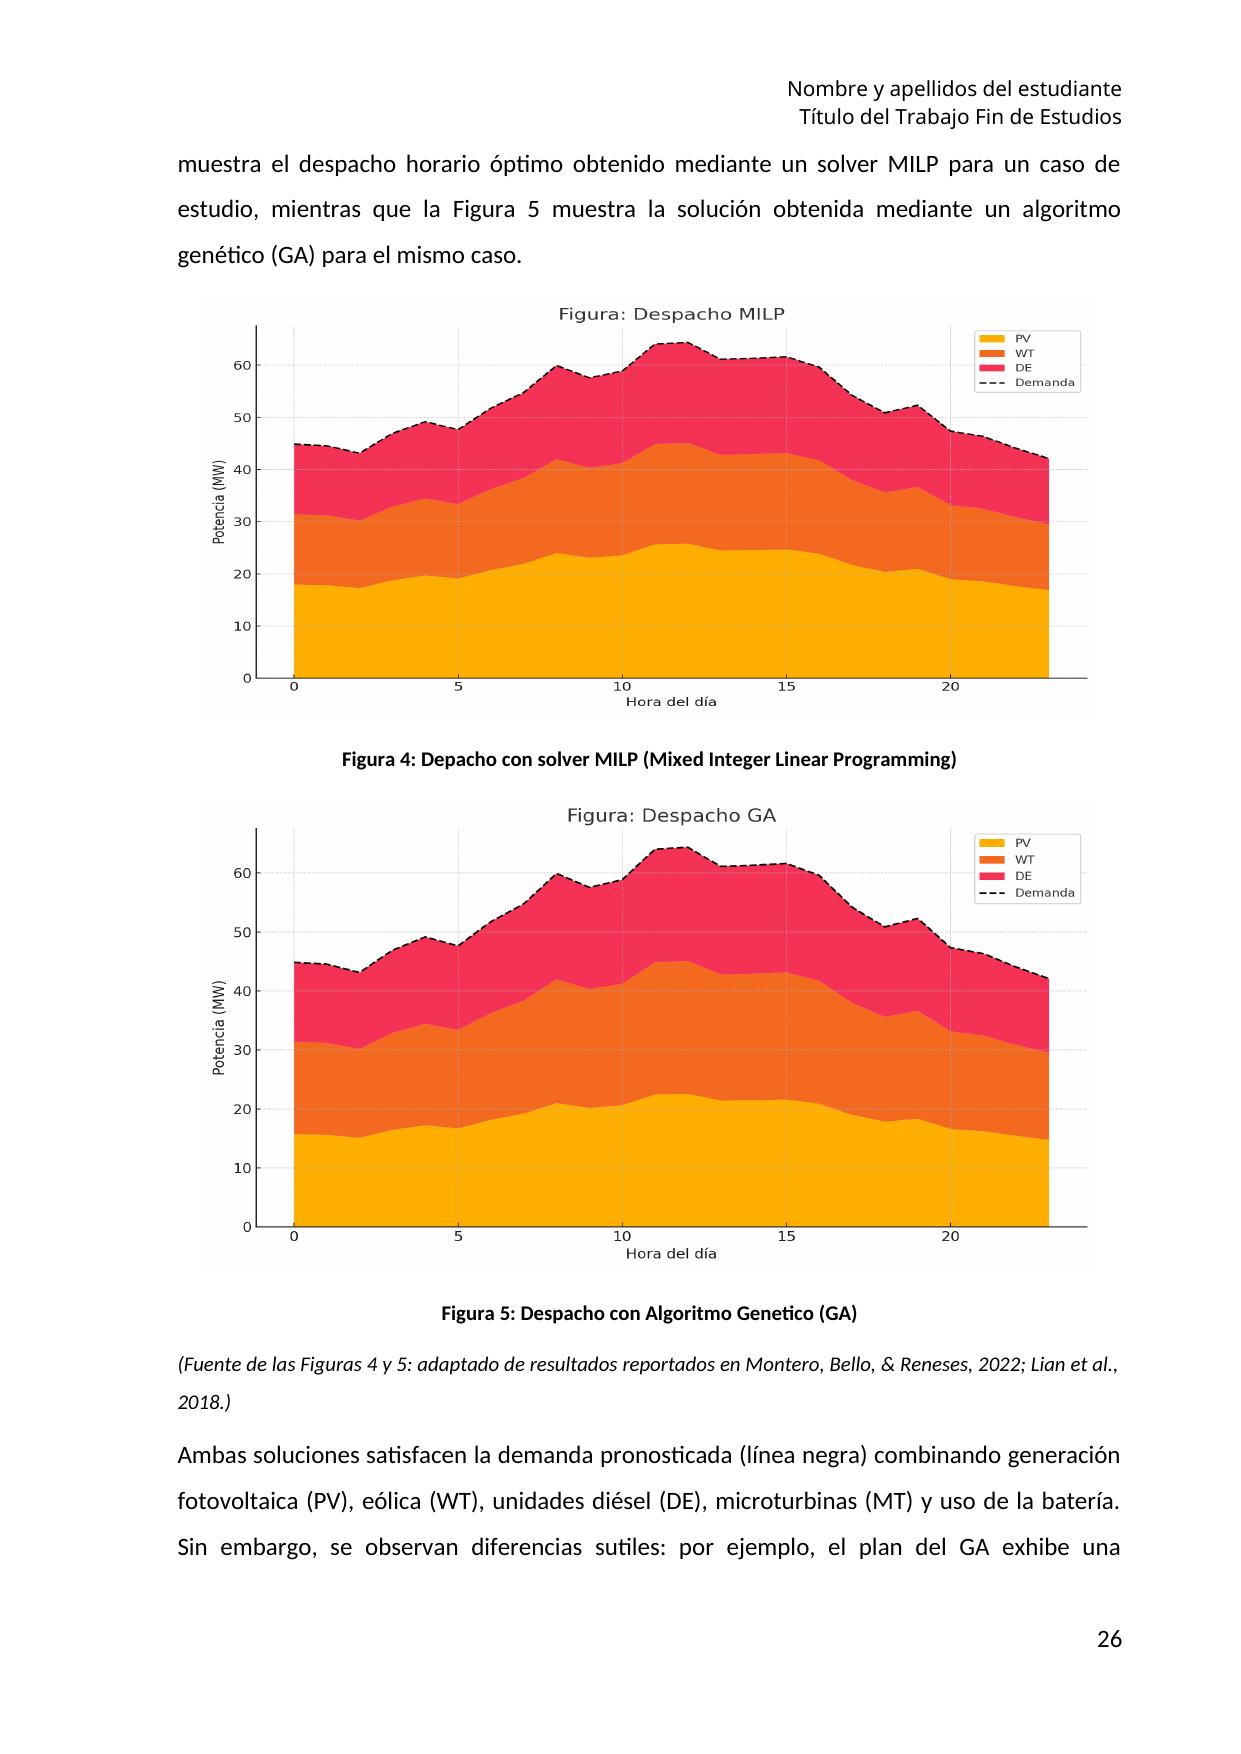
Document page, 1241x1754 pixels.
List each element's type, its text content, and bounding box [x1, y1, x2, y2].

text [177, 1440, 1122, 1562]
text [177, 148, 1122, 270]
picture [199, 796, 1100, 1273]
text (Fuente de las Figuras 4 y 5: adaptado de resultados reportados en Montero, Bello, & Reneses, 2022; Lian et al., 2018.) [177, 1351, 1122, 1414]
picture [199, 297, 1100, 719]
